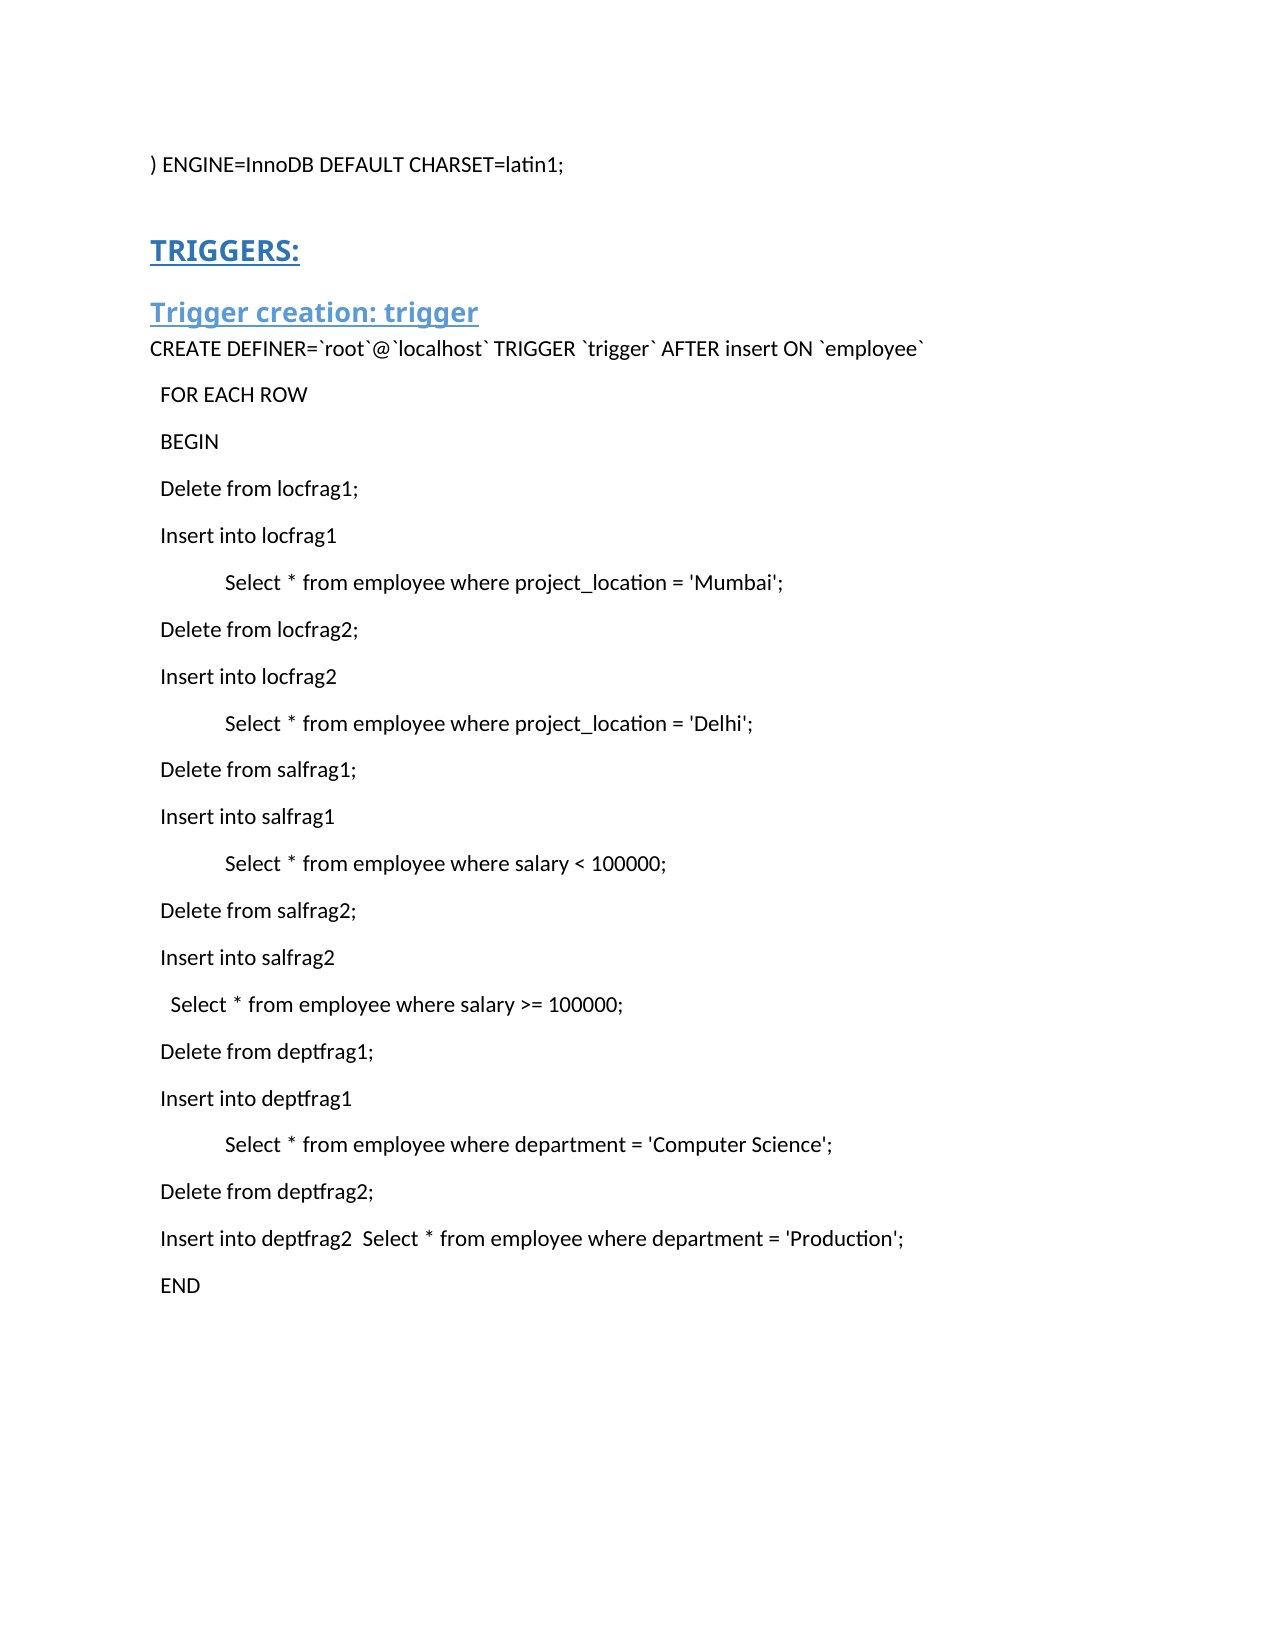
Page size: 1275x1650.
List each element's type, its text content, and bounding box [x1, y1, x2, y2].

text Insert into salfrag1 [150, 802, 1125, 830]
subtitle Trigger creation: trigger [150, 294, 1125, 331]
text Delete from deptfrag1; [150, 1037, 1125, 1065]
text BEGIN [150, 427, 1125, 455]
subtitle TRIGGERS: [150, 230, 1125, 270]
text Delete from deptfrag2; [150, 1177, 1125, 1205]
text Select * from employee where project_location = 'Mumbai'; [150, 568, 1125, 596]
text Select * from employee where salary < 100000; [150, 849, 1125, 877]
text ) ENGINE=InnoDB DEFAULT CHARSET=latin1; [150, 150, 1125, 178]
text Delete from salfrag1; [150, 756, 1125, 783]
text Select * from employee where department = 'Computer Science'; [150, 1131, 1125, 1158]
text Select * from employee where project_location = 'Delhi'; [150, 709, 1125, 737]
text FOR EACH ROW [150, 381, 1125, 408]
text Delete from salfrag2; [150, 896, 1125, 924]
text Insert into deptfrag2 Select * from employee where department = 'Production'; [150, 1224, 1125, 1252]
text Insert into locfrag1 [150, 521, 1125, 549]
text CREATE DEFINER=`root`@`localhost` TRIGGER `trigger` AFTER insert ON `employee` [150, 334, 1125, 362]
text Insert into salfrag2 [150, 943, 1125, 971]
text END [150, 1271, 1125, 1299]
text Select * from employee where salary >= 100000; [150, 990, 1125, 1018]
text Delete from locfrag2; [150, 615, 1125, 643]
text Insert into deptfrag1 [150, 1084, 1125, 1112]
text Delete from locfrag1; [150, 474, 1125, 502]
text Insert into locfrag2 [150, 662, 1125, 690]
